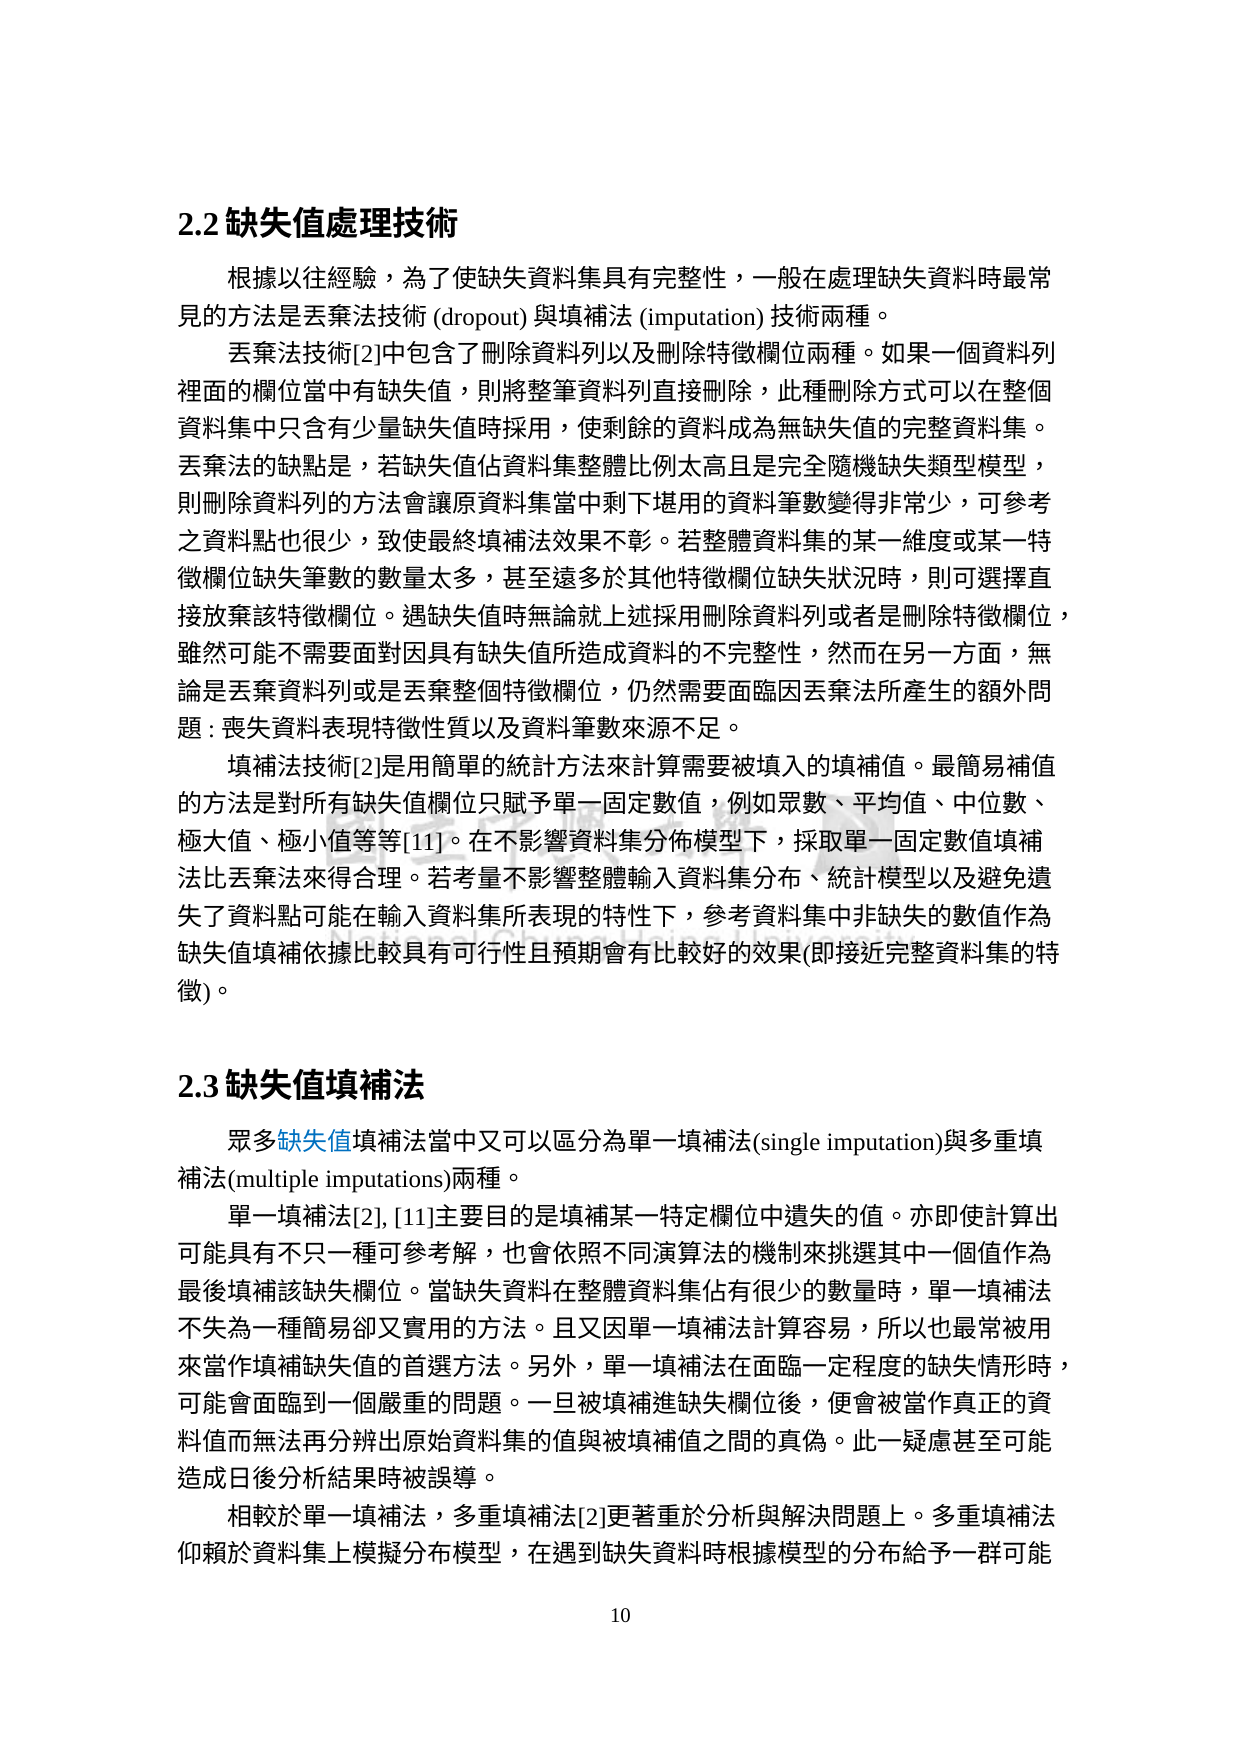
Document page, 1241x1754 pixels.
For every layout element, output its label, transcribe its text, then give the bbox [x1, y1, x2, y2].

text 填補法技術[2]是用簡單的統計方法來計算需要被填入的填補值。最簡易補值的方法是對所有缺失值欄位只賦予單一固定數值，例如眾數、平均值、中位數、極大值、極小值等等[11]。在不影響資料集分佈模型下，採取單一固定數值填補法比丟棄法來得合理。若考量不影響整體輸入資料集分布、統計模型以及避免遺失了資料點可能在輸入資料集所表現的特性下，參考資料集中非缺失的數值作為缺失值填補依據比較具有可行性且預期會有比較好的效果(即接近完整資料集的特徵)。 [177, 746, 1063, 1008]
text 根據以往經驗，為了使缺失資料集具有完整性，一般在處理缺失資料時最常見的方法是丟棄法技術 (dropout) 與填補法 (imputation) 技術兩種。 [177, 258, 1063, 333]
subtitle 2.2缺失值處理技術 [177, 183, 1063, 258]
text 眾多缺失值填補法當中又可以區分為單一填補法(single imputation)與多重填補法(multiple imputations)兩種。 [177, 1121, 1063, 1196]
text 丟棄法技術[2]中包含了刪除資料列以及刪除特徵欄位兩種。如果一個資料列裡面的欄位當中有缺失值，則將整筆資料列直接刪除，此種刪除方式可以在整個資料集中只含有少量缺失值時採用，使剩餘的資料成為無缺失值的完整資料集。丟棄法的缺點是，若缺失值佔資料集整體比例太高且是完全隨機缺失類型模型，則刪除資料列的方法會讓原資料集當中剩下堪用的資料筆數變得非常少，可參考之資料點也很少，致使最終填補法效果不彰。若整體資料集的某一維度或某一特徵欄位缺失筆數的數量太多，甚至遠多於其他特徵欄位缺失狀況時，則可選擇直接放棄該特徵欄位。遇缺失值時無論就上述採用刪除資料列或者是刪除特徵欄位，雖然可能不需要面對因具有缺失值所造成資料的不完整性，然而在另一方面，無論是丟棄資料列或是丟棄整個特徵欄位，仍然需要面臨因丟棄法所產生的額外問題 : 喪失資料表現特徵性質以及資料筆數來源不足。 [177, 333, 1063, 746]
text 單一填補法[2], [11]主要目的是填補某一特定欄位中遺失的值。亦即使計算出可能具有不只一種可參考解，也會依照不同演算法的機制來挑選其中一個值作為最後填補該缺失欄位。當缺失資料在整體資料集佔有很少的數量時，單一填補法不失為一種簡易卻又實用的方法。且又因單一填補法計算容易，所以也最常被用來當作填補缺失值的首選方法。另外，單一填補法在面臨一定程度的缺失情形時，可能會面臨到一個嚴重的問題。一旦被填補進缺失欄位後，便會被當作真正的資料值而無法再分辨出原始資料集的值與被填補值之間的真偽。此一疑慮甚至可能造成日後分析結果時被誤導。 [177, 1196, 1063, 1496]
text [177, 1496, 1063, 1571]
subtitle 2.3缺失值填補法 [177, 1046, 1063, 1121]
